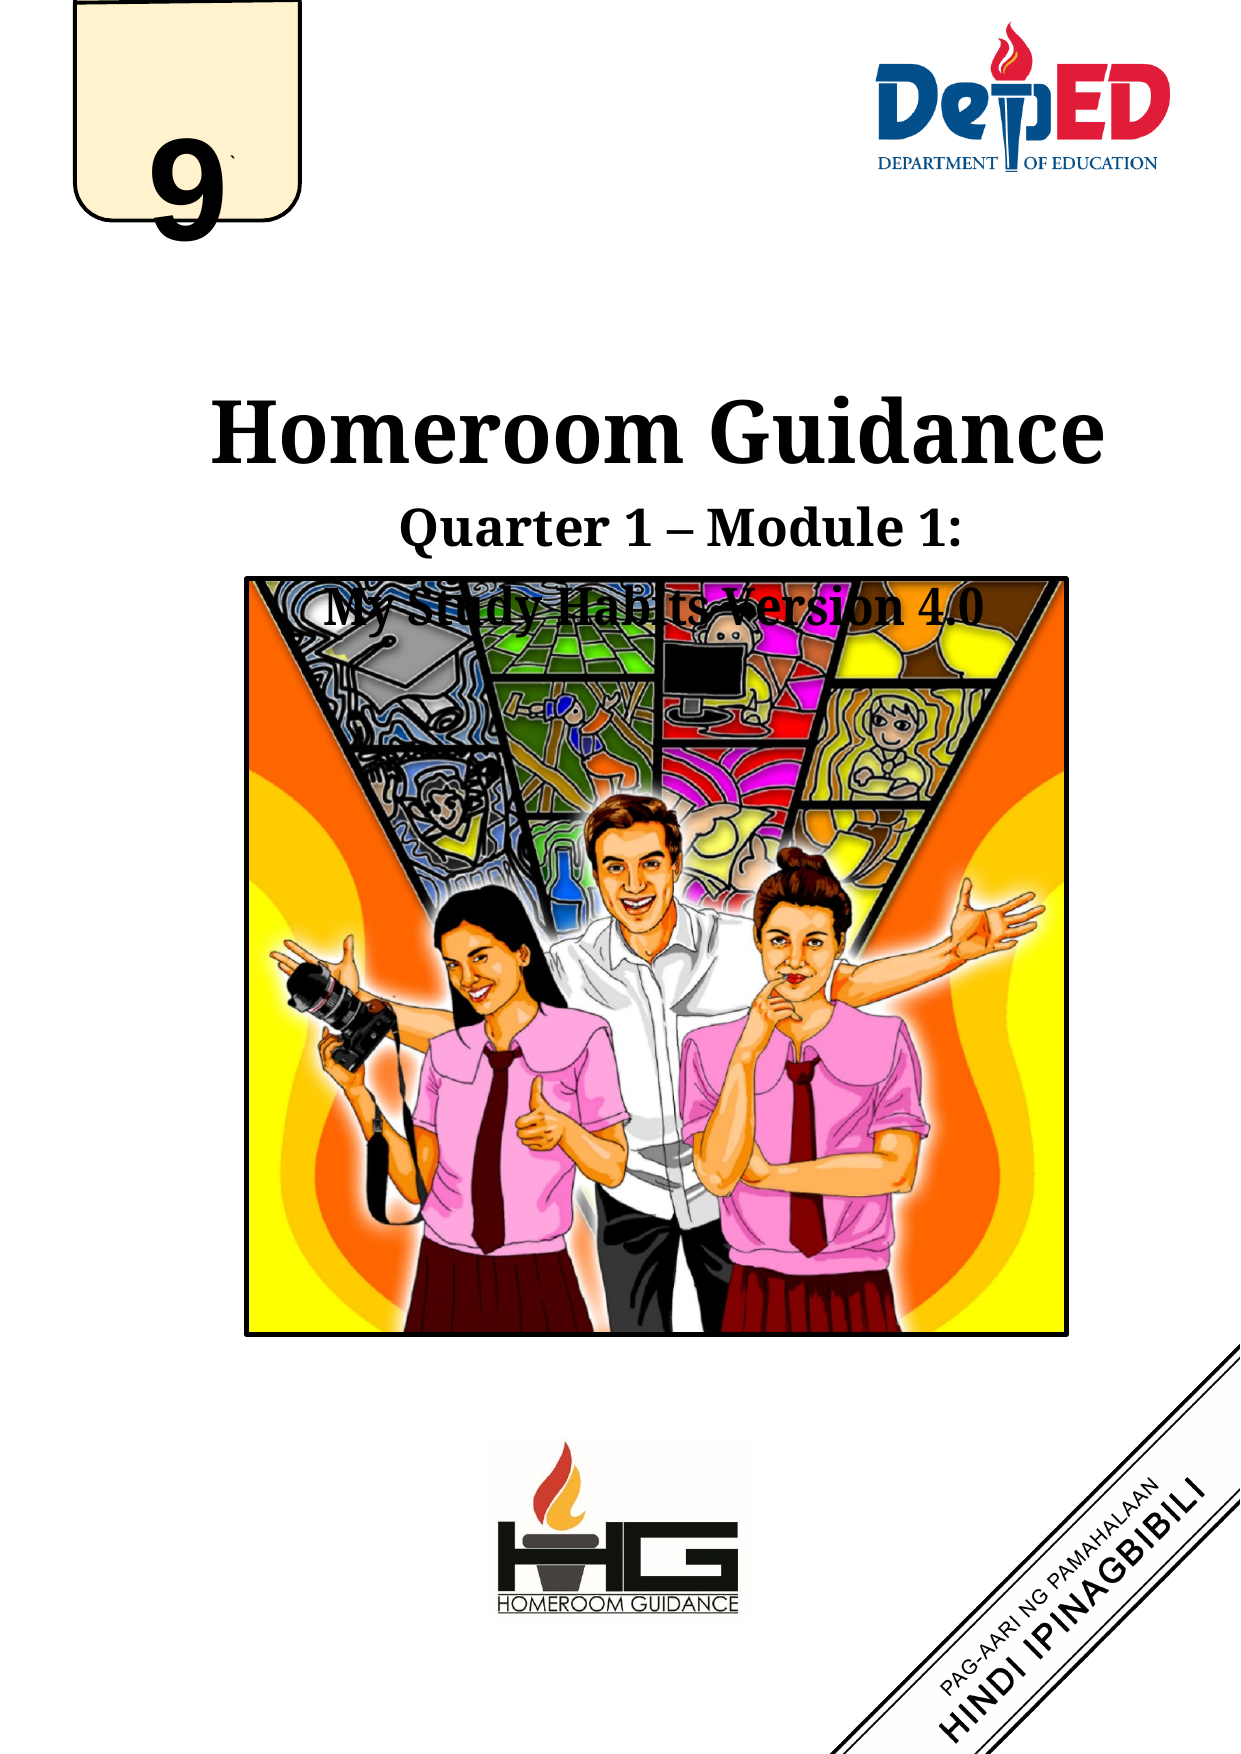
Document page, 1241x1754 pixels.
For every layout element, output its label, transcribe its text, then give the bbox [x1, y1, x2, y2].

text 9` [135, 22, 1182, 271]
title Homeroom Guidance [135, 370, 1181, 489]
picture [249, 581, 1240, 1754]
text Quarter 1 – Module 1: My Study Habits Version 4.0 [323, 491, 994, 641]
picture [875, 21, 1170, 172]
